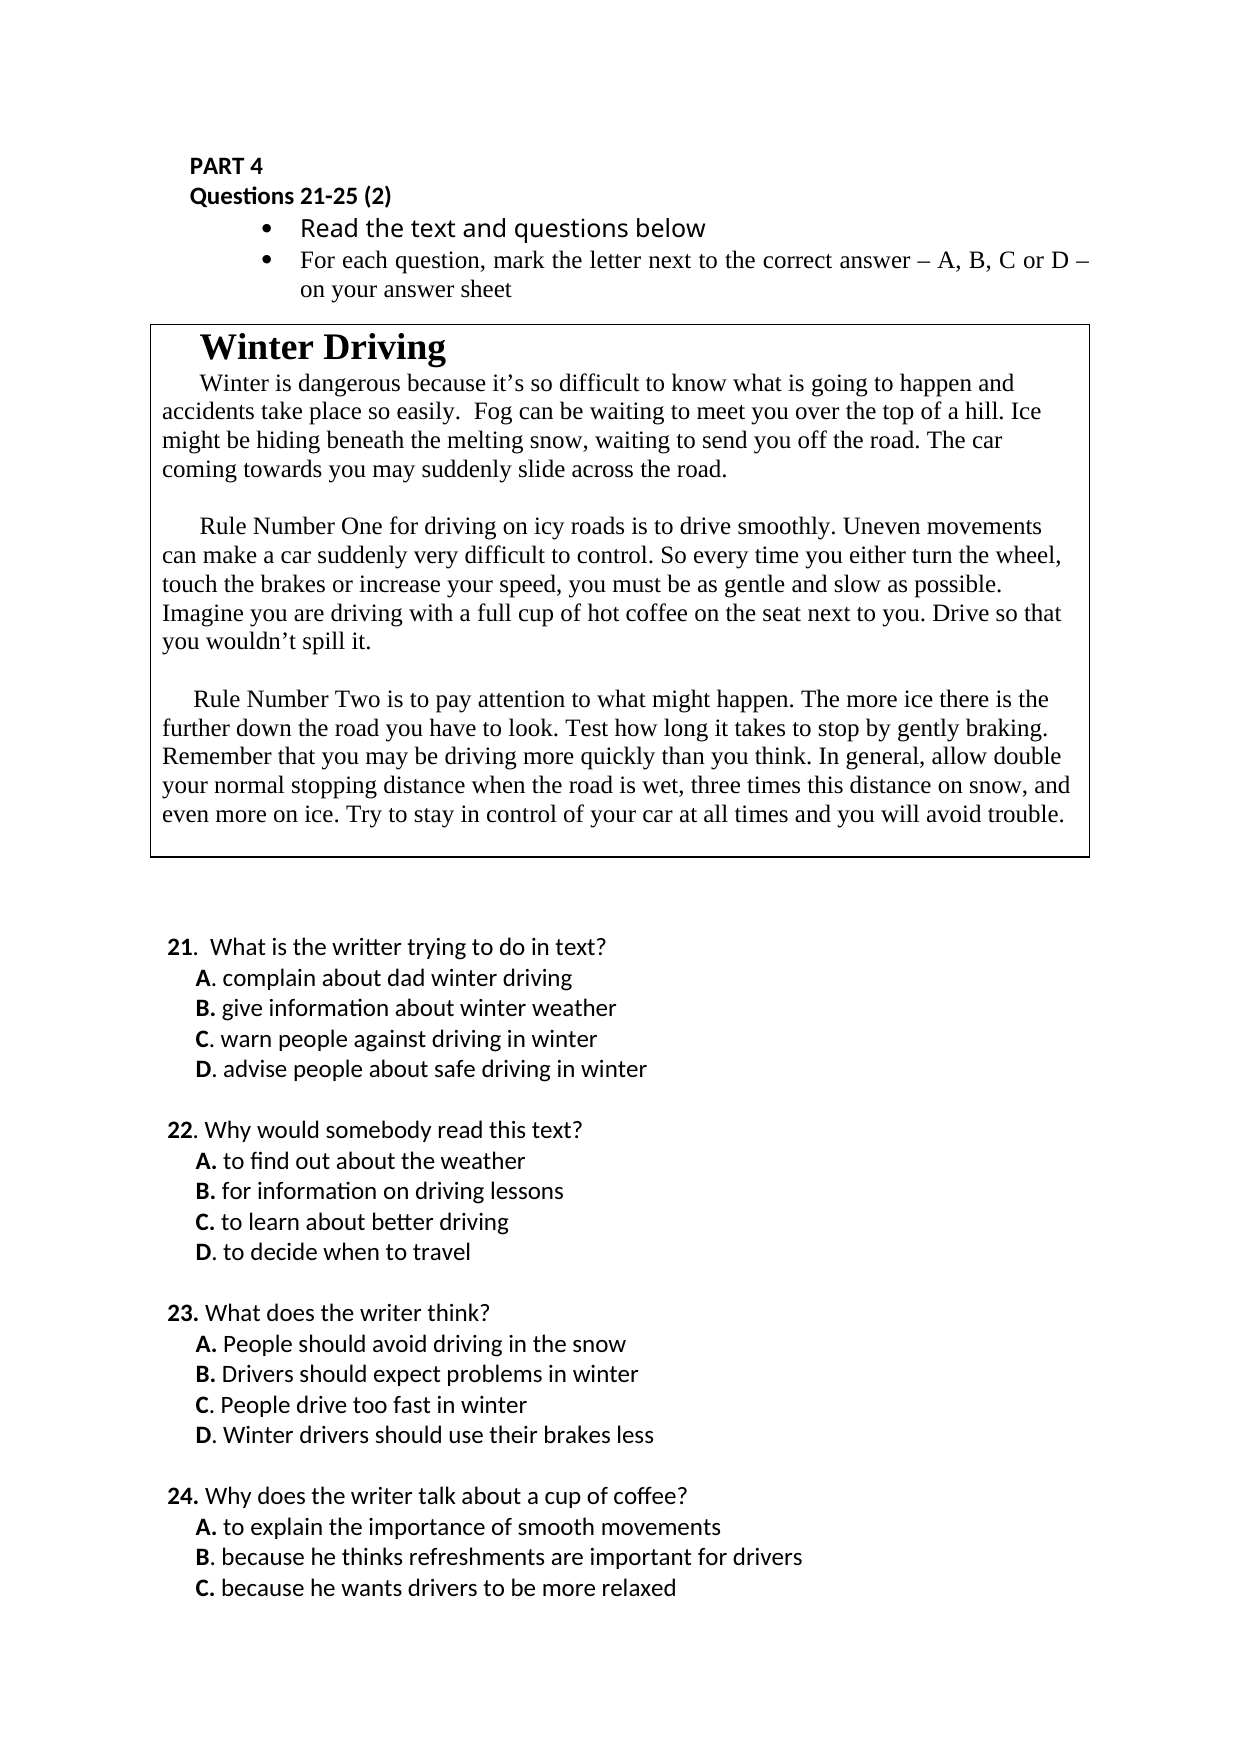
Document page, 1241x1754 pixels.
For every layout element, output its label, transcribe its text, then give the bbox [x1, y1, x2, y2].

text 24. Why does the writer talk about a cup of coffee? [150, 1481, 1090, 1511]
text PART 4 [150, 150, 1090, 181]
text B. give information about winter weather [150, 992, 1090, 1023]
list Read the text and questions below [262, 211, 1090, 245]
text 21. What is the writter trying to do in text? [150, 931, 1090, 962]
text A. to find out about the weather [150, 1145, 1090, 1175]
text A. People should avoid driving in the snow [150, 1328, 1090, 1358]
table_header Winter Driving Winter is dangerous because it’s so difficult to know what is going to happen and accidents take place so easily. Fog can be waiting to meet you over the top of a hill. Ice might be hiding beneath the melting snow, waiting to send you off the road. The car coming towards you may suddenly slide across the road. Rule Number One for driving on icy roads is to drive smoothly. Uneven movements can make a car suddenly very difficult to control. So every time you either turn the wheel, touch the brakes or increase your speed, you must be as gentle and slow as possible. Imagine you are driving with a full cup of hot coffee on the seat next to you. Drive so that you wouldn’t spill it. Rule Number Two is to pay attention to what might happen. The more ice there is the further down the road you have to look. Test how long it takes to stop by gently braking. Remember that you may be driving more quickly than you think. In general, allow double your normal stopping distance when the road is wet, three times this distance on snow, and even more on ice. Try to stay in control of your car at all times and you will avoid trouble. [151, 325, 1089, 856]
text 23. What does the writer think? [150, 1297, 1090, 1328]
text B. for information on driving lessons [150, 1175, 1090, 1206]
text D. advise people about safe driving in winter [150, 1053, 1090, 1084]
text C. People drive too fast in winter [150, 1389, 1090, 1419]
text C. warn people against driving in winter [150, 1023, 1090, 1053]
text C. to learn about better driving [150, 1206, 1090, 1236]
list For each question, mark the letter next to the correct answer – A, B, C or D – on your answer sheet [262, 245, 1090, 303]
text Questions 21-25 (2) [150, 181, 1090, 211]
text D. to decide when to travel [150, 1236, 1090, 1267]
text A. to explain the importance of smooth movements [150, 1511, 1090, 1542]
text D. Winter drivers should use their brakes less [150, 1419, 1090, 1450]
text B. because he thinks refreshments are important for drivers [150, 1542, 1090, 1572]
text B. Drivers should expect problems in winter [150, 1358, 1090, 1389]
text 22. Why would somebody read this text? [150, 1114, 1090, 1145]
text A. complain about dad winter driving [150, 962, 1090, 992]
text C. because he wants drivers to be more relaxed [150, 1572, 1090, 1603]
